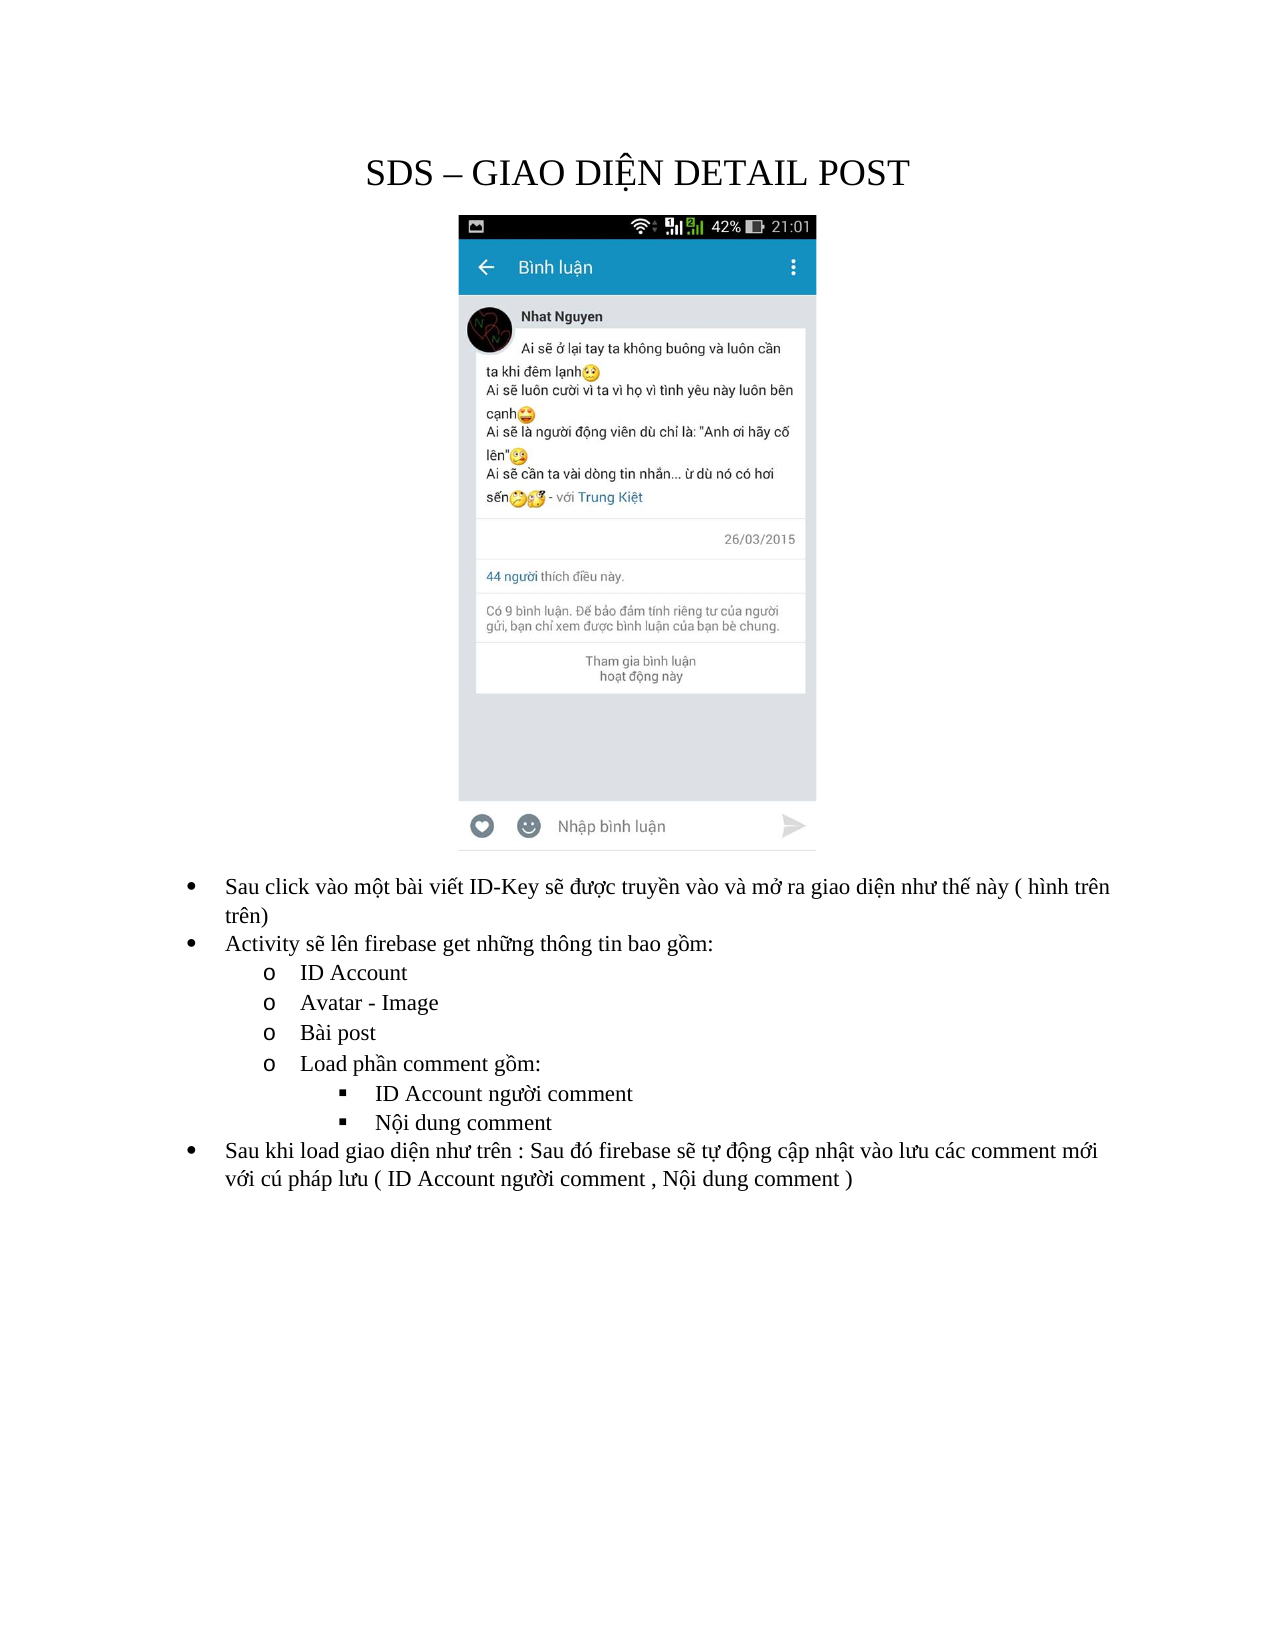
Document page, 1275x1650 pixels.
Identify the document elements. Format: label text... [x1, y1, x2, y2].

list Sau khi load giao diện như trên : Sau đó firebase sẽ tự động cập nhật vào lưu các comment mới với cú pháp lưu ( ID Account người comment , Nội dung comment ) [187, 1137, 1125, 1192]
list Avatar - Image [262, 989, 1125, 1017]
list ID Account [262, 958, 1125, 987]
list Load phần comment gồm: [262, 1050, 1125, 1078]
list Activity sẽ lên firebase get những thông tin bao gồm: [187, 930, 1125, 956]
text SDS – GIAO DIỆN DETAIL POST [150, 150, 1125, 193]
picture [458, 215, 817, 240]
list Nội dung comment [337, 1109, 1125, 1135]
list Bài post [262, 1019, 1125, 1048]
list ID Account người comment [337, 1080, 1125, 1107]
picture [458, 244, 817, 851]
